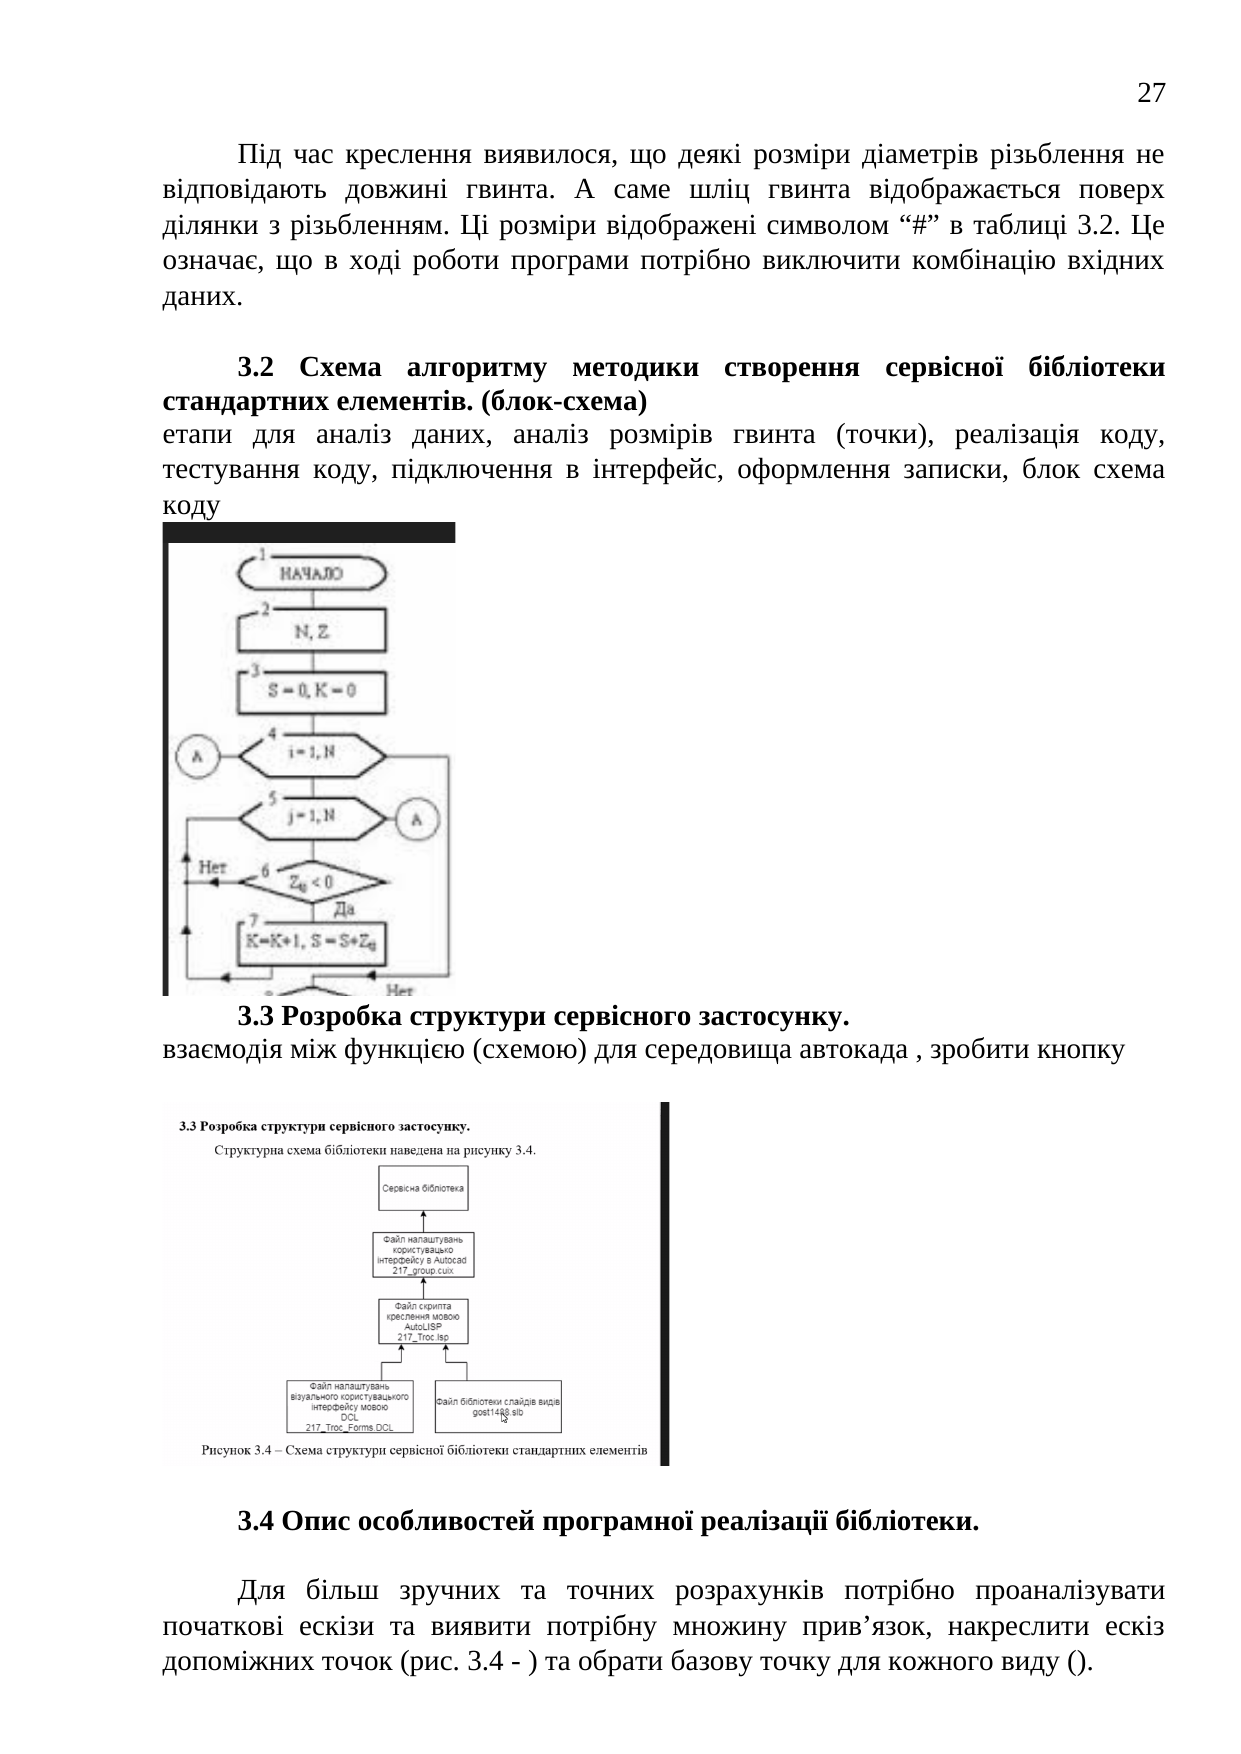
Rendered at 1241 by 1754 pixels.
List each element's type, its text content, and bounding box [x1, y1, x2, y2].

subtitle 3.2 Схема алгоритму методики створення сервісної бібліотеки стандартних елементів. (блок-схема) [162, 349, 1166, 416]
text Для більш зручних та точних розрахунків потрібно проаналізувати початкові ескізи та виявити потрібну множину прив’язок, накреслити ескіз допоміжних точок (рис. 3.4 - ) та обрати базову точку для кожного виду (). [162, 1572, 1166, 1677]
picture [162, 1102, 670, 1466]
picture [162, 522, 456, 996]
text взаємодія між функцією (схемою) для середовища автокада , зробити кнопку [162, 1031, 1166, 1065]
text етапи для аналіз даних, аналіз розмірів гвинта (точки), реалізація коду, тестування коду, підключення в інтерфейс, оформлення записки, блок схема коду [162, 416, 1166, 521]
subtitle 3.4 Опис особливостей програмної реалізації бібліотеки. [162, 1503, 1166, 1537]
text Під час креслення виявилося, що деякі розміри діаметрів різьблення не відповідають довжині гвинта. А саме шліц гвинта відображається поверх ділянки з різьбленням. Ці розміри відображені символом “#” в таблиці 3.2. Це означає, що в ході роботи програми потрібно виключити комбінацію вхідних даних. [162, 136, 1166, 312]
subtitle 3.3 Розробка структури сервісного застосунку. [162, 998, 1166, 1031]
